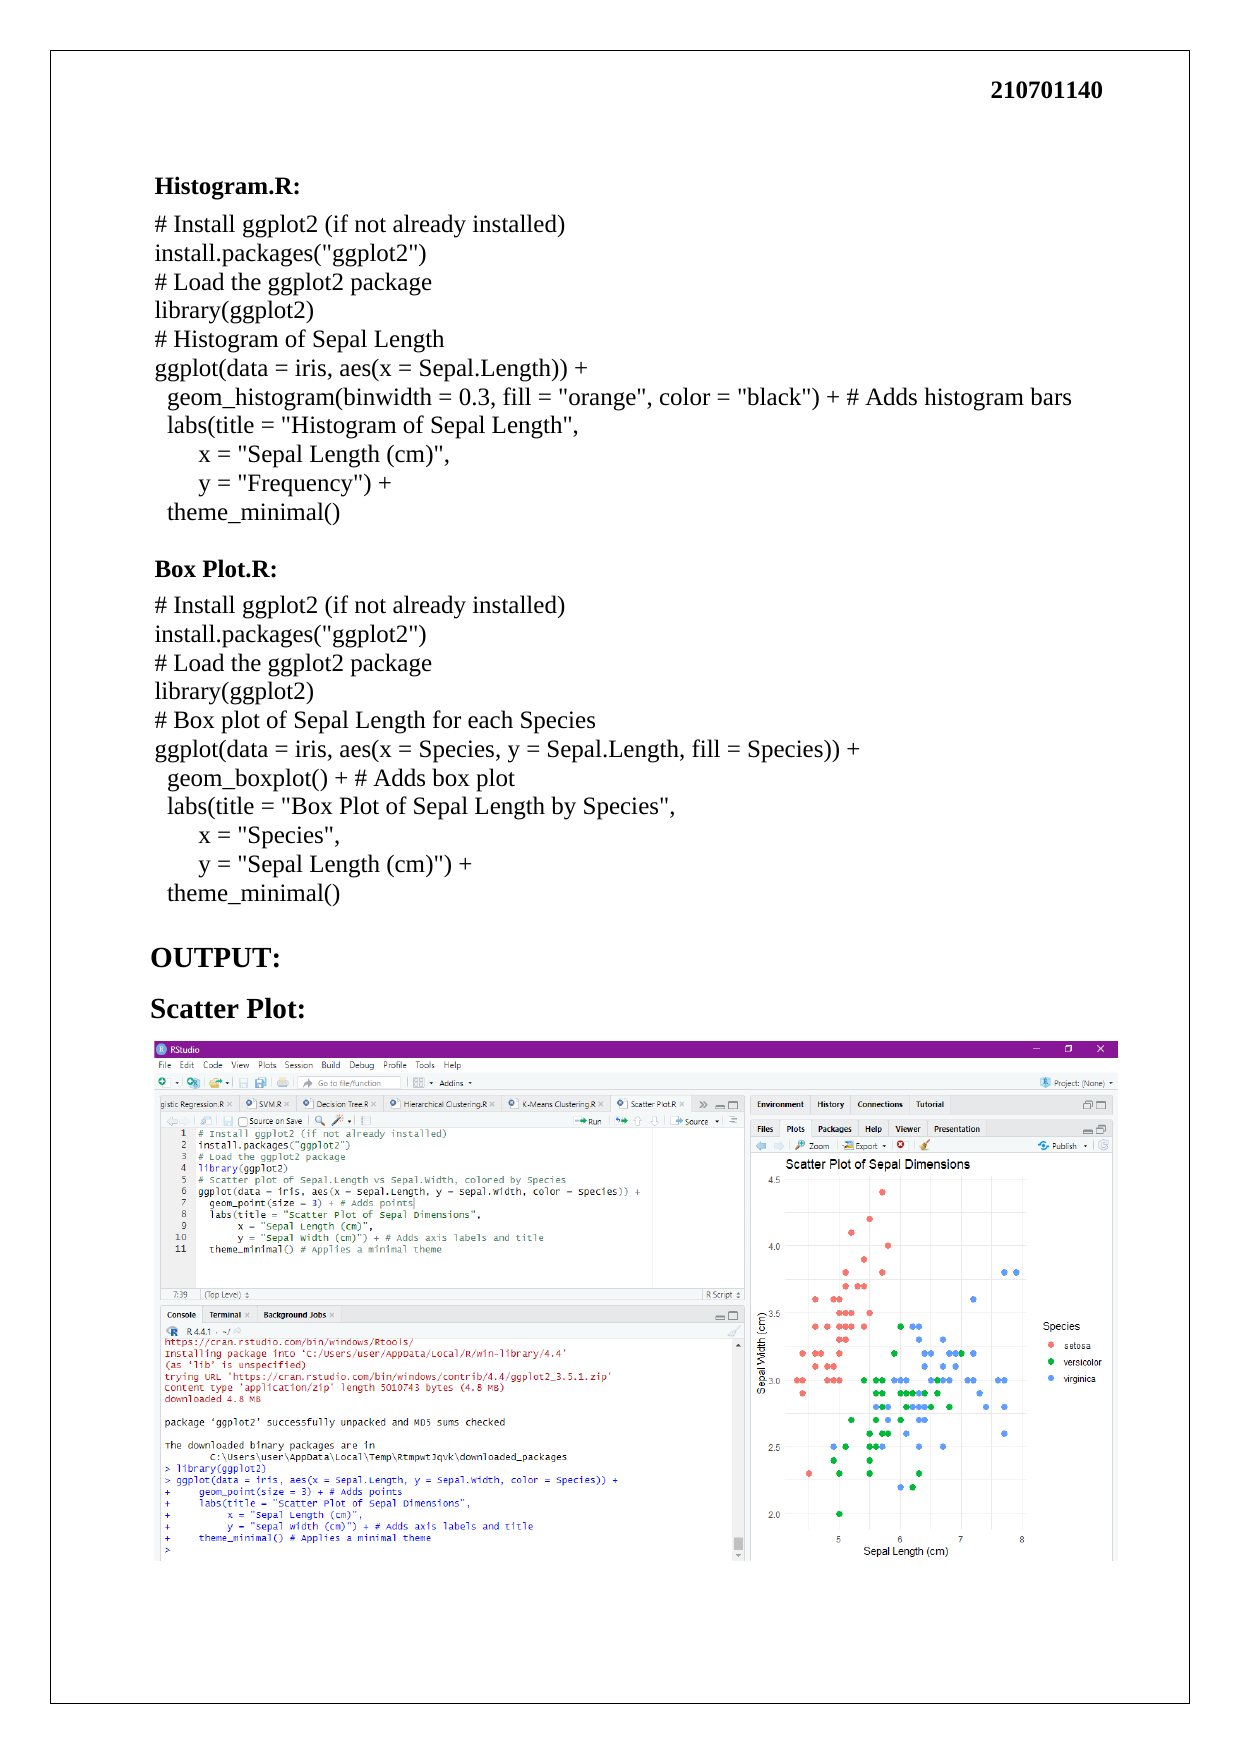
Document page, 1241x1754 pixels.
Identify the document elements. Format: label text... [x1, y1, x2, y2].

text install.packages("ggplot2") [154, 238, 1103, 267]
text ggplot(data = iris, aes(x = Sepal.Length)) + [154, 353, 1103, 382]
text library(ggplot2) [154, 676, 1103, 705]
text # Install ggplot2 (if not already installed) [154, 209, 1103, 238]
text y = "Sepal Length (cm)") + [154, 849, 1103, 878]
text x = "Sepal Length (cm)", [154, 439, 1103, 468]
text # Histogram of Sepal Length [154, 324, 1103, 353]
text OUTPUT: [150, 941, 1103, 974]
text geom_boxplot() + # Adds box plot [154, 763, 1103, 791]
text # Install ggplot2 (if not already installed) [154, 590, 1103, 619]
text labs(title = "Histogram of Sepal Length", [154, 410, 1103, 439]
text Histogram.R: [154, 171, 1103, 199]
text install.packages("ggplot2") [154, 619, 1103, 648]
text # Box plot of Sepal Length for each Species [154, 705, 1103, 734]
text theme_minimal() [154, 497, 1103, 525]
picture [154, 1041, 1118, 1561]
text # Load the ggplot2 package [154, 267, 1103, 295]
text # Load the ggplot2 package [154, 648, 1103, 676]
text Box Plot.R: [154, 554, 1103, 583]
text ggplot(data = iris, aes(x = Species, y = Sepal.Length, fill = Species)) + [154, 734, 1103, 763]
text theme_minimal() [154, 878, 1103, 906]
text geom_histogram(binwidth = 0.3, fill = "orange", color = "black") + # Adds histogram bars [154, 382, 1103, 410]
text x = "Species", [154, 820, 1103, 849]
text Scatter Plot: [139, 991, 1103, 1024]
text library(ggplot2) [154, 295, 1103, 324]
text y = "Frequency") + [154, 468, 1103, 497]
text labs(title = "Box Plot of Sepal Length by Species", [154, 791, 1103, 820]
